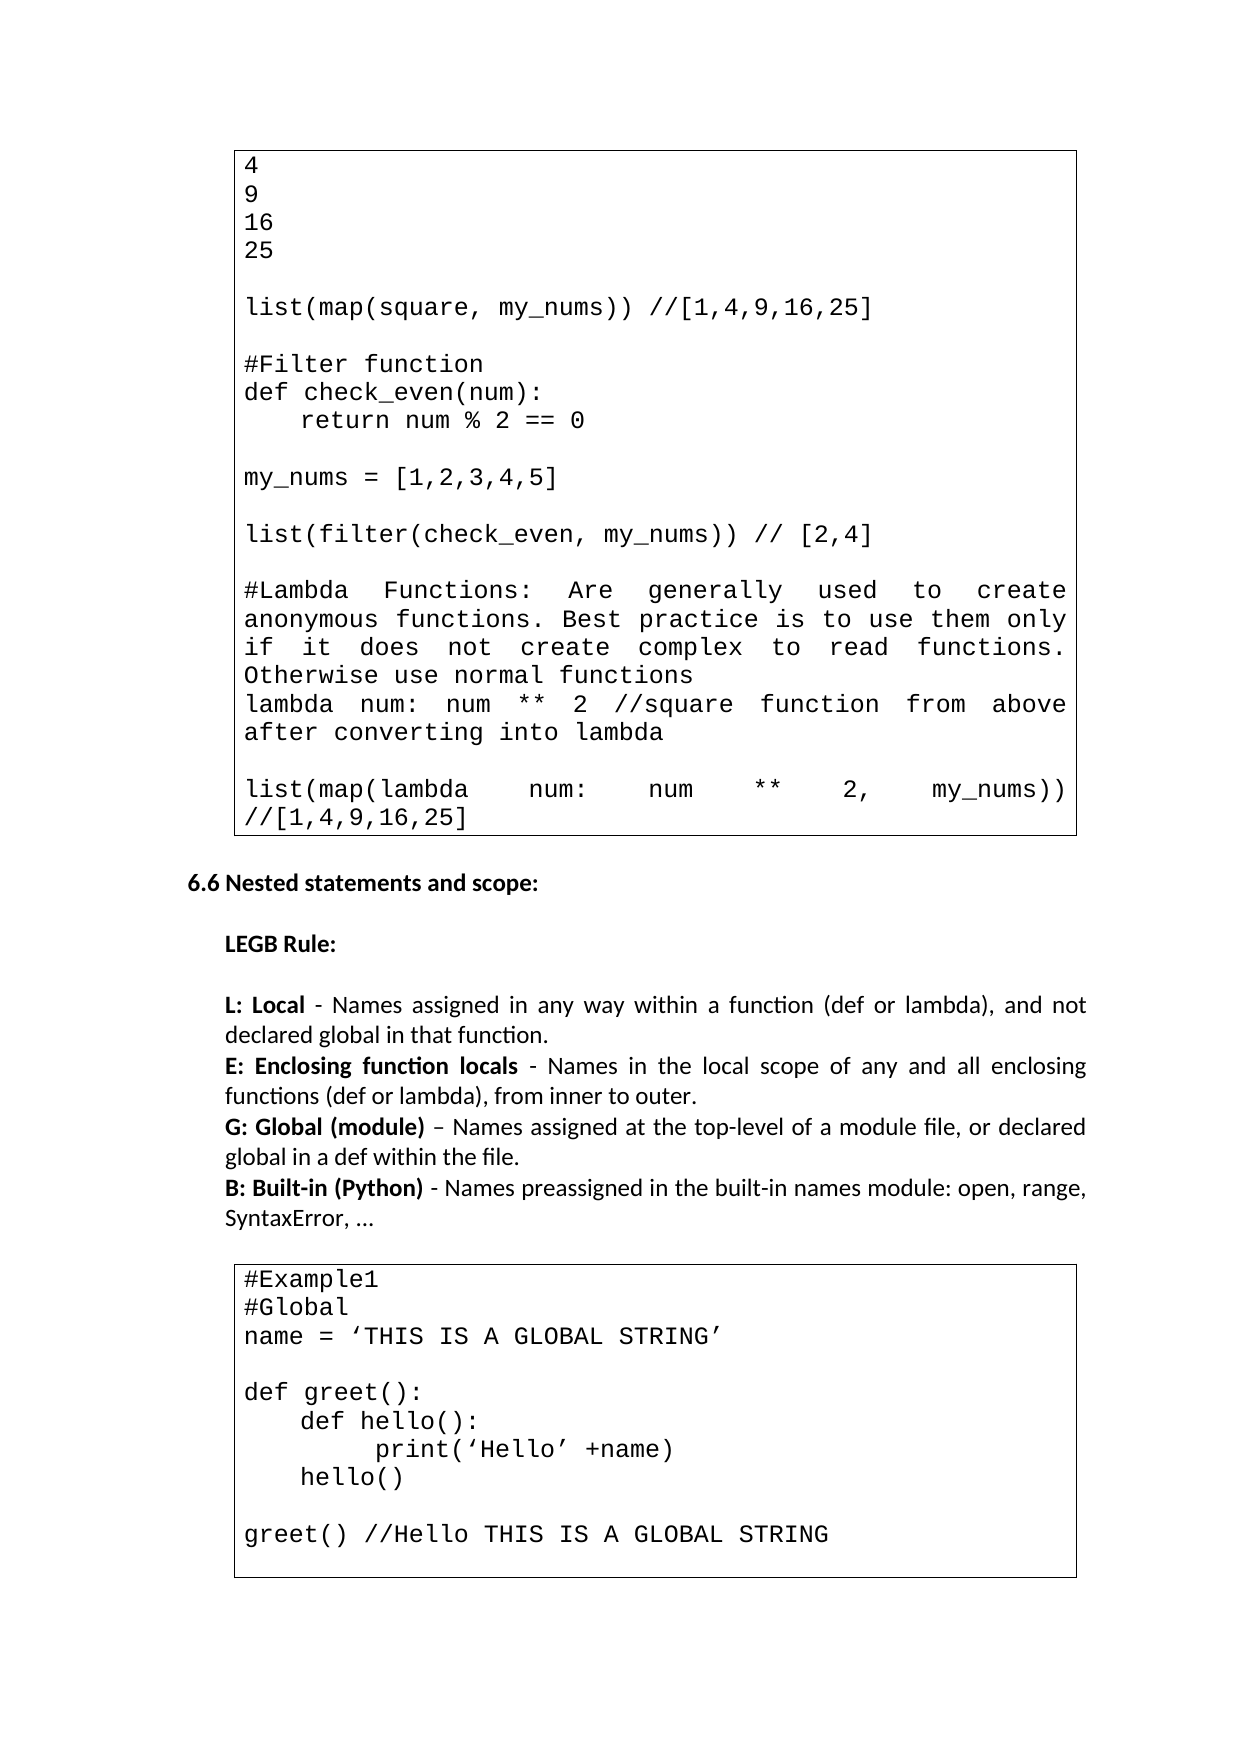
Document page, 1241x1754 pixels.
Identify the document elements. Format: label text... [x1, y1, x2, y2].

text G: Global (module) – Names assigned at the top-level of a module file, or declared global in a def within the file. [225, 1111, 1088, 1172]
text name = ‘THIS IS A GLOBAL STRING’ [235, 1320, 1076, 1352]
text lambda num: num ** 2 //square function from above after converting into lambda [235, 688, 1076, 748]
text def check_even(num): [235, 377, 1076, 405]
text def hello(): [235, 1405, 1076, 1433]
text greet() //Hello THIS IS A GLOBAL STRING [235, 1518, 1076, 1550]
text LEGB Rule: [150, 928, 1088, 958]
text list(map(lambda num: num ** 2, my_nums)) //[1,4,9,16,25] [235, 773, 1076, 835]
text E: Enclosing function locals - Names in the local scope of any and all enclosing functions (def or lambda), from inner to outer. [225, 1050, 1088, 1111]
text 6.6 Nested statements and scope: [150, 867, 1088, 897]
text hello() [235, 1462, 1076, 1493]
text my_nums = [1,2,3,4,5] [235, 462, 1076, 493]
text def greet(): [235, 1377, 1076, 1405]
text #Filter function [235, 348, 1076, 377]
text return num % 2 == 0 [235, 405, 1076, 436]
text list(map(square, my_nums)) //[1,4,9,16,25] [235, 292, 1076, 323]
text #Global [235, 1292, 1076, 1320]
text list(filter(check_even, my_nums)) // [2,4] [235, 518, 1076, 550]
text #Lambda Functions: Are generally used to create anonymous functions. Best practice is to use them only if it does not create complex to read functions. Otherwise use normal functions [235, 575, 1076, 688]
text 9 [235, 178, 1076, 207]
text 16 [235, 207, 1076, 235]
text 4 [235, 151, 1076, 178]
text print(‘Hello’ +name) [235, 1433, 1076, 1462]
text #Example1 [235, 1265, 1076, 1292]
text B: Built-in (Python) - Names preassigned in the built-in names module: open, range, SyntaxError, ... [225, 1172, 1088, 1233]
text L: Local - Names assigned in any way within a function (def or lambda), and not declared global in that function. [225, 989, 1088, 1050]
text 25 [235, 235, 1076, 266]
